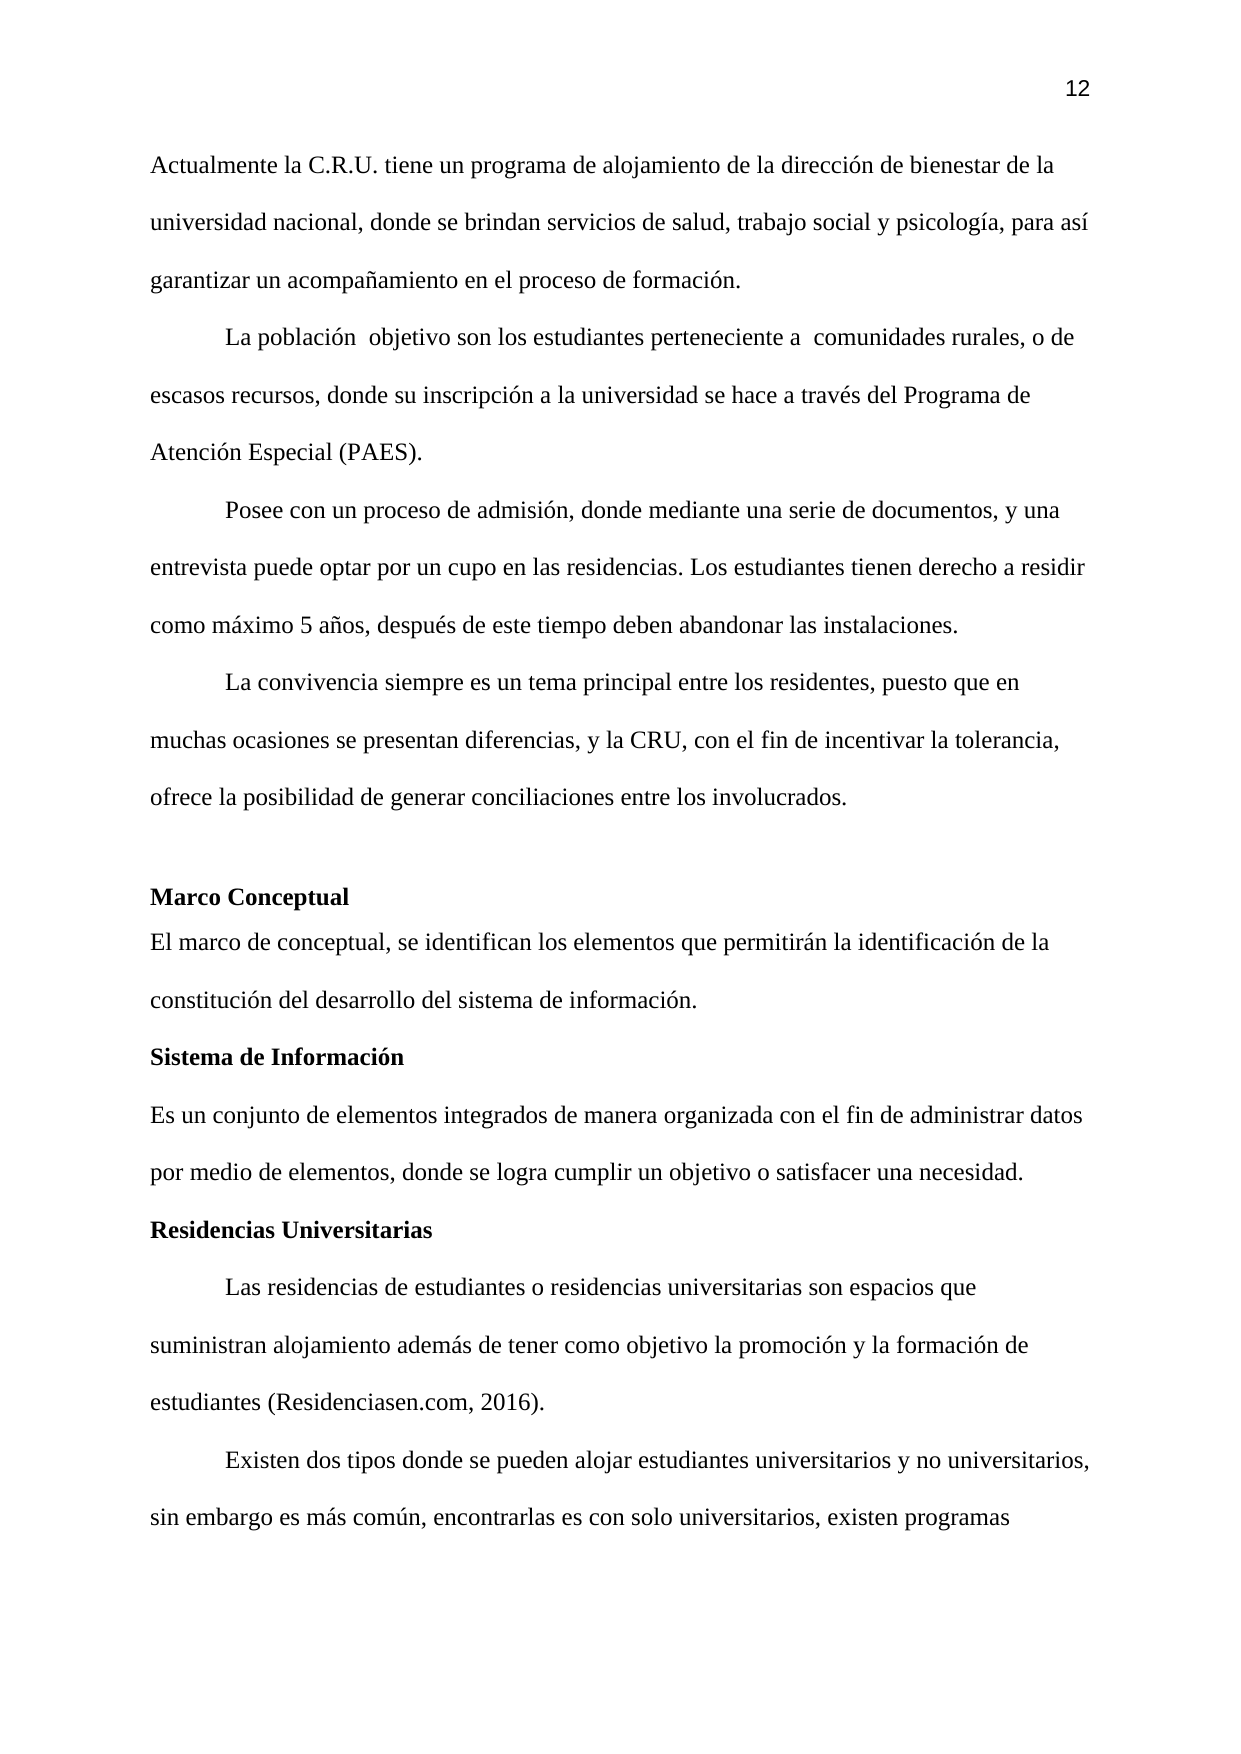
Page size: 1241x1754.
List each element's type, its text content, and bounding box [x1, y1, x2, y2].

text Sistema de Información [150, 1042, 1090, 1071]
subtitle Marco Conceptual [150, 882, 1090, 910]
text Es un conjunto de elementos integrados de manera organizada con el fin de administrar datos por medio de elementos, donde se logra cumplir un objetivo o satisfacer una necesidad. [150, 1100, 1090, 1186]
text La convivencia siempre es un tema principal entre los residentes, puesto que en muchas ocasiones se presentan diferencias, y la CRU, con el fin de incentivar la tolerancia, ofrece la posibilidad de generar conciliaciones entre los involucrados. [150, 667, 1090, 811]
text El marco de conceptual, se identifican los elementos que permitirán la identificación de la constitución del desarrollo del sistema de información. [150, 927, 1090, 1013]
text Las residencias de estudiantes o residencias universitarias son espacios que suministran alojamiento además de tener como objetivo la promoción y la formación de estudiantes . [150, 1272, 1090, 1416]
text Residencias Universitarias [150, 1215, 1090, 1243]
